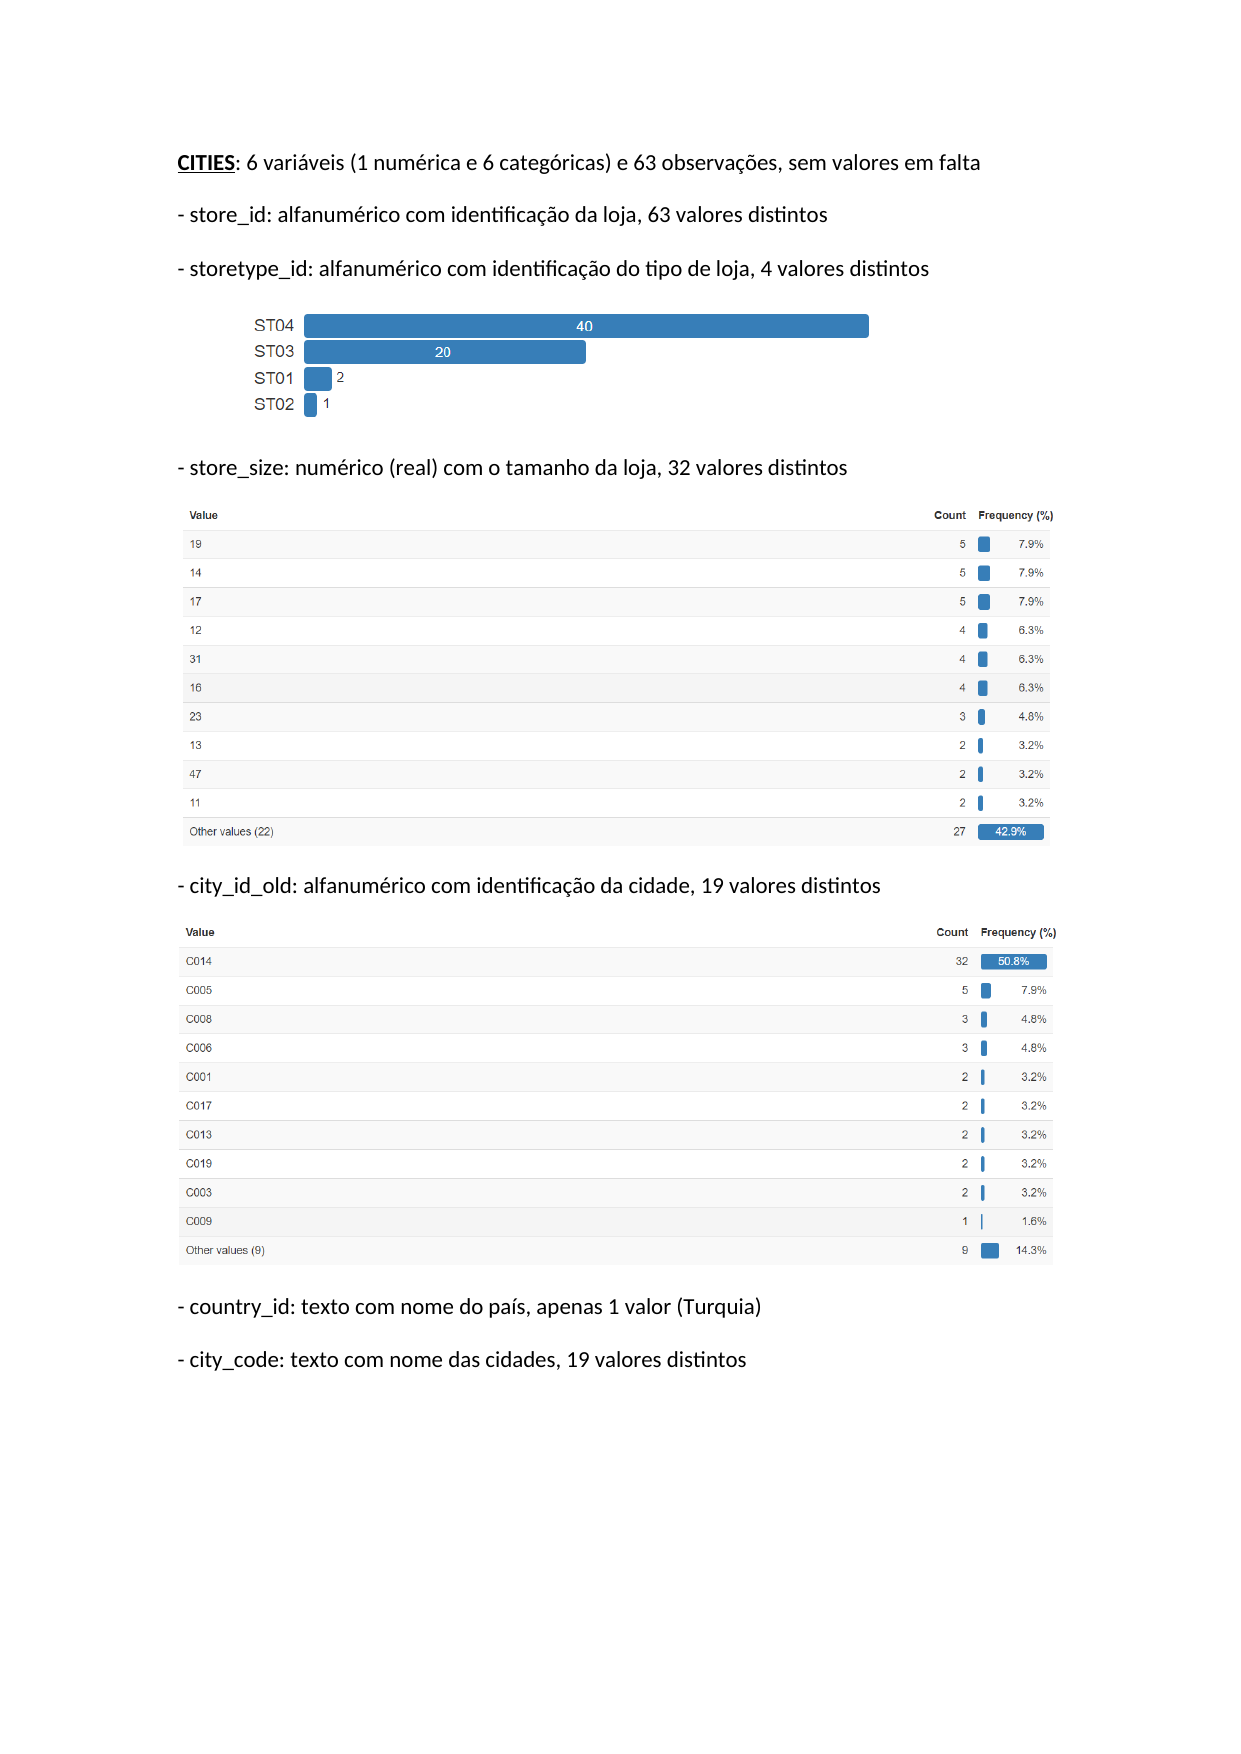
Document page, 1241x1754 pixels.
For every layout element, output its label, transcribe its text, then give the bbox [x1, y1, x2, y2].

picture [177, 506, 1063, 847]
picture [251, 306, 881, 428]
text - country_id: texto com nome do país, apenas 1 valor (Turquia) [177, 1292, 1063, 1320]
picture [177, 924, 1063, 1267]
text CITIES: 6 variáveis (1 numérica e 6 categóricas) e 63 observações, sem valores em falta [177, 148, 1063, 176]
text - city_id_old: alfanumérico com identificação da cidade, 19 valores distintos [177, 871, 1063, 899]
text - store_id: alfanumérico com identificação da loja, 63 valores distintos [177, 201, 1063, 229]
text - city_code: texto com nome das cidades, 19 valores distintos [177, 1345, 1063, 1373]
text - storetype_id: alfanumérico com identificação do tipo de loja, 4 valores distintos [177, 254, 1063, 282]
text - store_size: numérico (real) com o tamanho da loja, 32 valores distintos [177, 453, 1063, 481]
